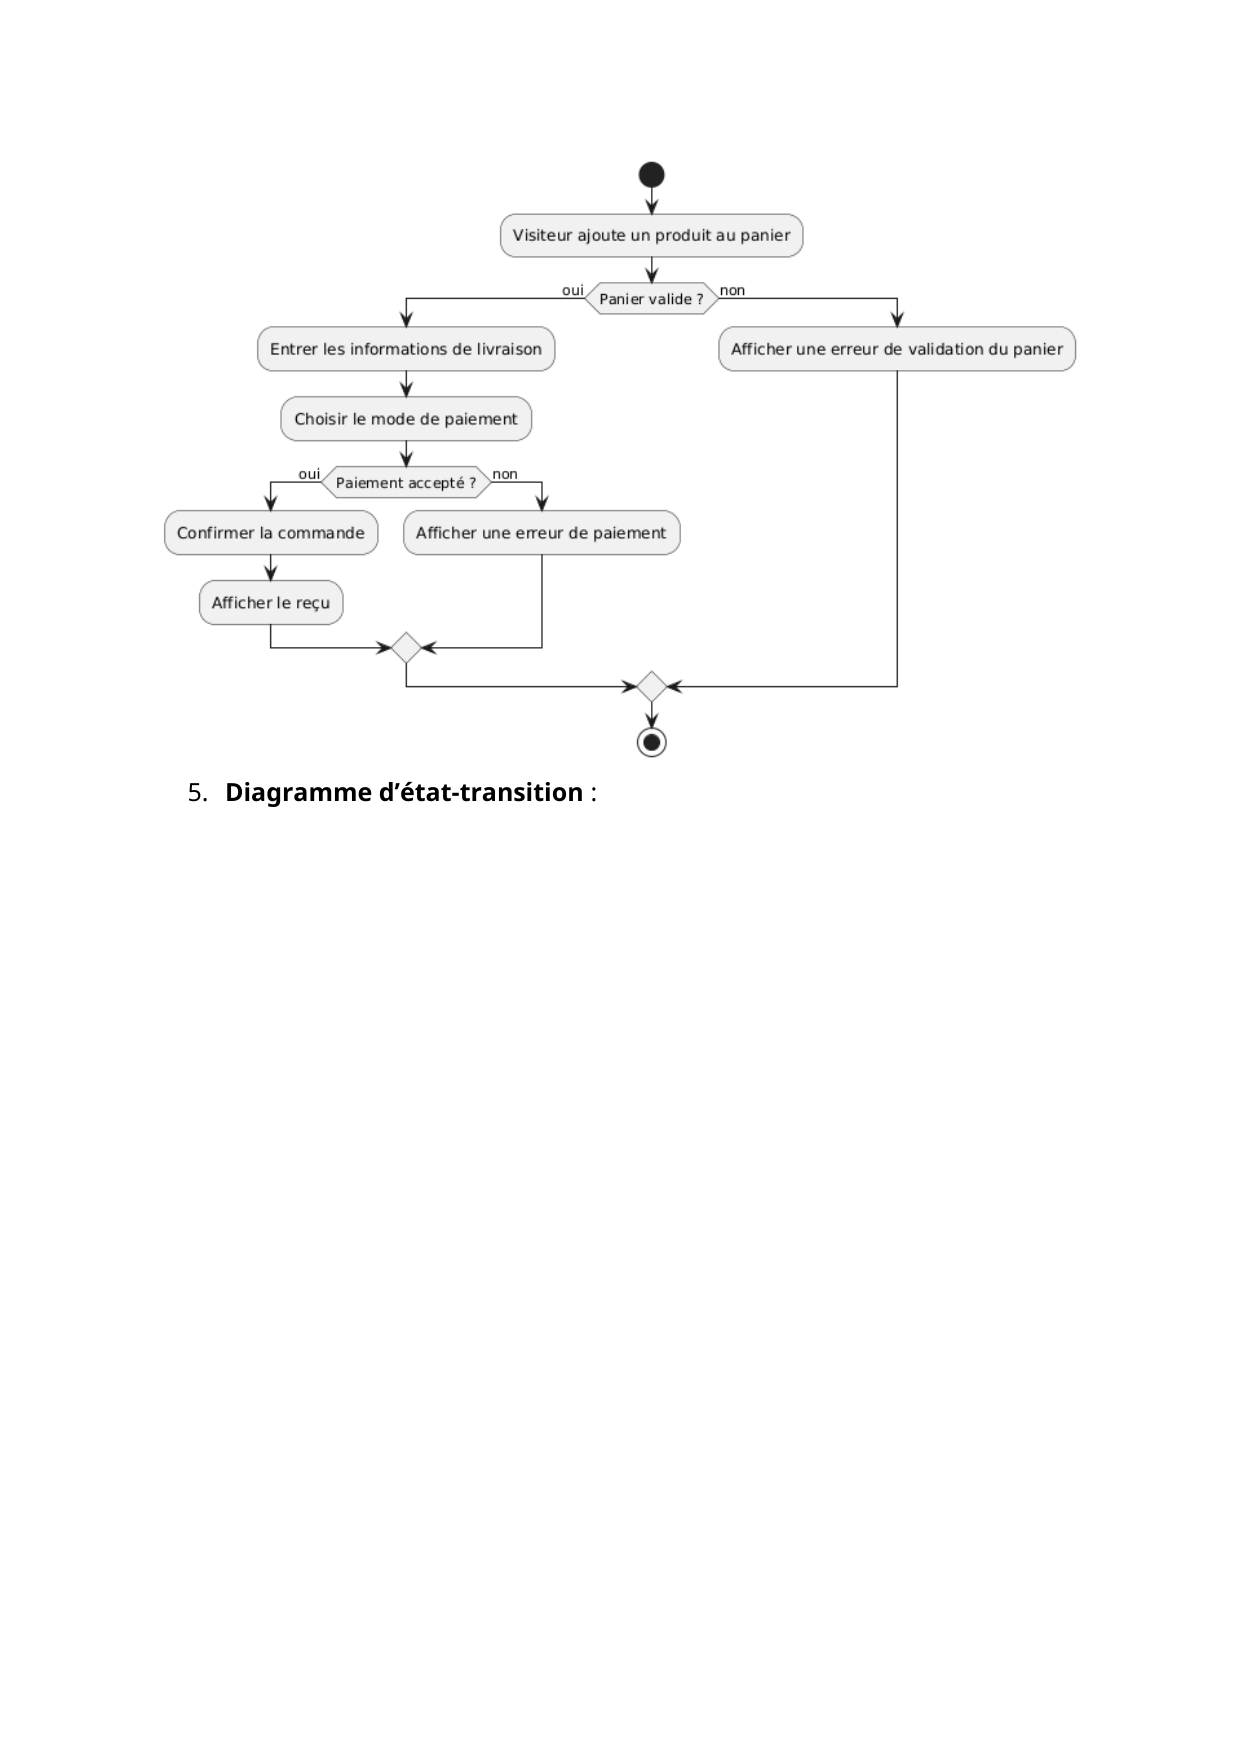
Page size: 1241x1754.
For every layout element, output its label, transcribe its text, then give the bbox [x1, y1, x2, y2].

picture [150, 150, 1088, 769]
list Diagramme d’état-transition : [187, 774, 1090, 808]
